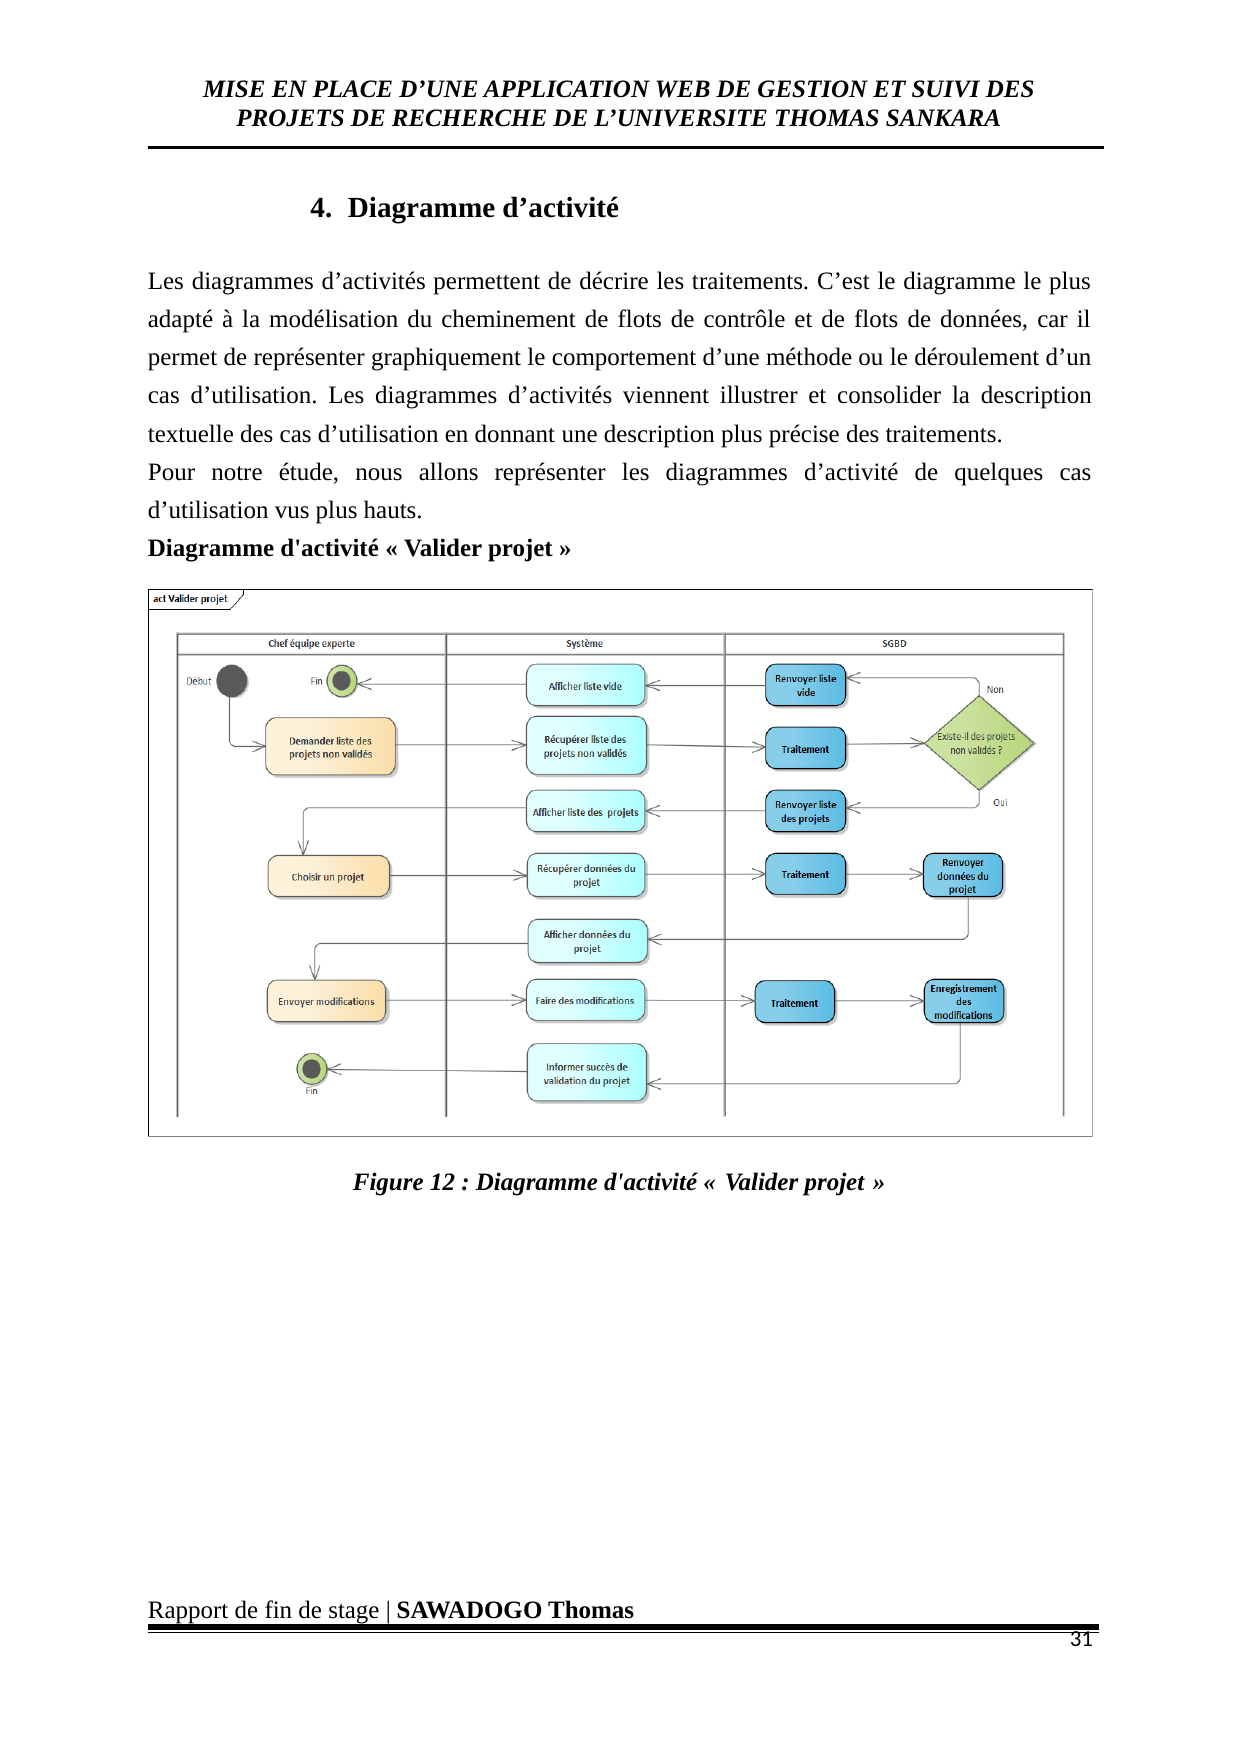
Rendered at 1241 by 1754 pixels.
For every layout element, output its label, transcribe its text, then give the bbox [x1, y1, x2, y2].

picture [147, 588, 1093, 1137]
text Figure 12 : Diagramme d'activité « Valider projet » [148, 1167, 1093, 1196]
text Diagramme d'activité « Valider projet » [148, 533, 1093, 562]
text Pour notre étude, nous allons représenter les diagrammes d’activité de quelques cas d’utilisation vus plus hauts. [148, 457, 1093, 524]
text Les diagrammes d’activités permettent de décrire les traitements. C’est le diagramme le plus adapté à la modélisation du cheminement de flots de contrôle et de flots de données, car il permet de représenter graphiquement le comportement d’une méthode ou le déroulement d’un cas d’utilisation. Les diagrammes d’activités viennent illustrer et consolider la description textuelle des cas d’utilisation en donnant une description plus précise des traitements. [148, 266, 1093, 447]
subtitle Diagramme d’activité [310, 148, 1093, 224]
